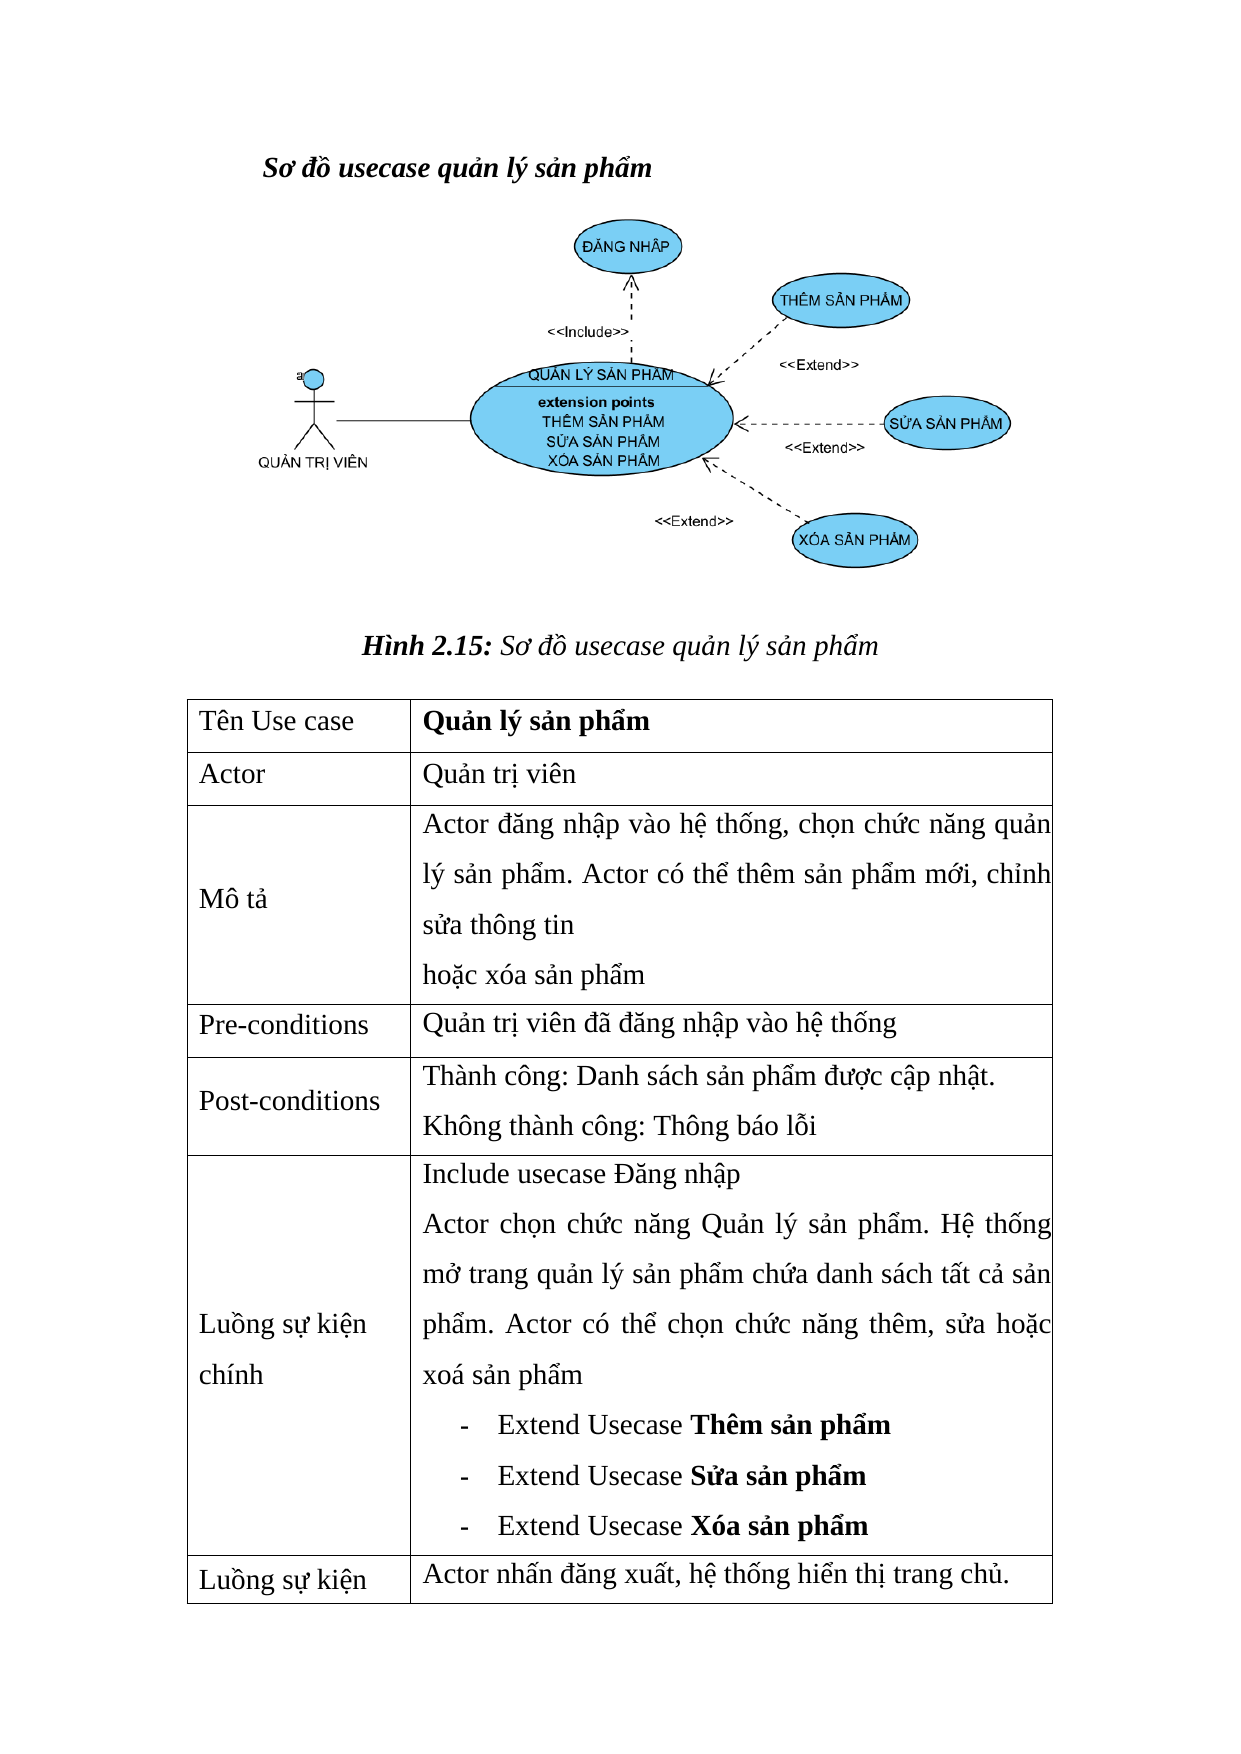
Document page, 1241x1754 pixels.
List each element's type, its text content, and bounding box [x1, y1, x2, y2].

table_header Quản lý sản phẩm [411, 700, 1052, 752]
table_cell Post-conditions [188, 1058, 410, 1155]
picture [187, 206, 1040, 616]
table_cell Actor [188, 753, 410, 805]
table_cell Pre-conditions [188, 1005, 410, 1057]
table_header Tên Use case [188, 700, 410, 752]
table_cell Luồng sự kiện phụ [188, 1556, 410, 1603]
table_cell Mô tả [188, 806, 410, 1004]
table_cell Quản trị viên [411, 753, 1052, 805]
subtitle Sơ đồ usecase quản lý sản phẩm [262, 150, 1053, 183]
table_cell Luồng sự kiện chính [188, 1156, 410, 1554]
table_cell Actor đăng nhập vào hệ thống, chọn chức năng quản lý sản phẩm. Actor có thể thêm sản phẩm mới, chỉnh sửa thông tin hoặc xóa sản phẩm [411, 806, 1052, 1004]
table_cell Include usecase Đăng nhập Actor chọn chức năng Quản lý sản phẩm. Hệ thống mở trang quản lý sản phẩm chứa danh sách tất cả sản phẩm. Actor có thể chọn chức năng thêm, sửa hoặc xoá sản phẩm Extend Usecase Thêm sản phẩm Extend Usecase Sửa sản phẩm Extend Usecase Xóa sản phẩm [411, 1156, 1052, 1554]
text Hình 2.15: Sơ đồ usecase quản lý sản phẩm [187, 628, 1053, 662]
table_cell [411, 1556, 1052, 1603]
table_cell Quản trị viên đã đăng nhập vào hệ thống [411, 1005, 1052, 1057]
table_cell Thành công: Danh sách sản phẩm được cập nhật. Không thành công: Thông báo lỗi [411, 1058, 1052, 1155]
